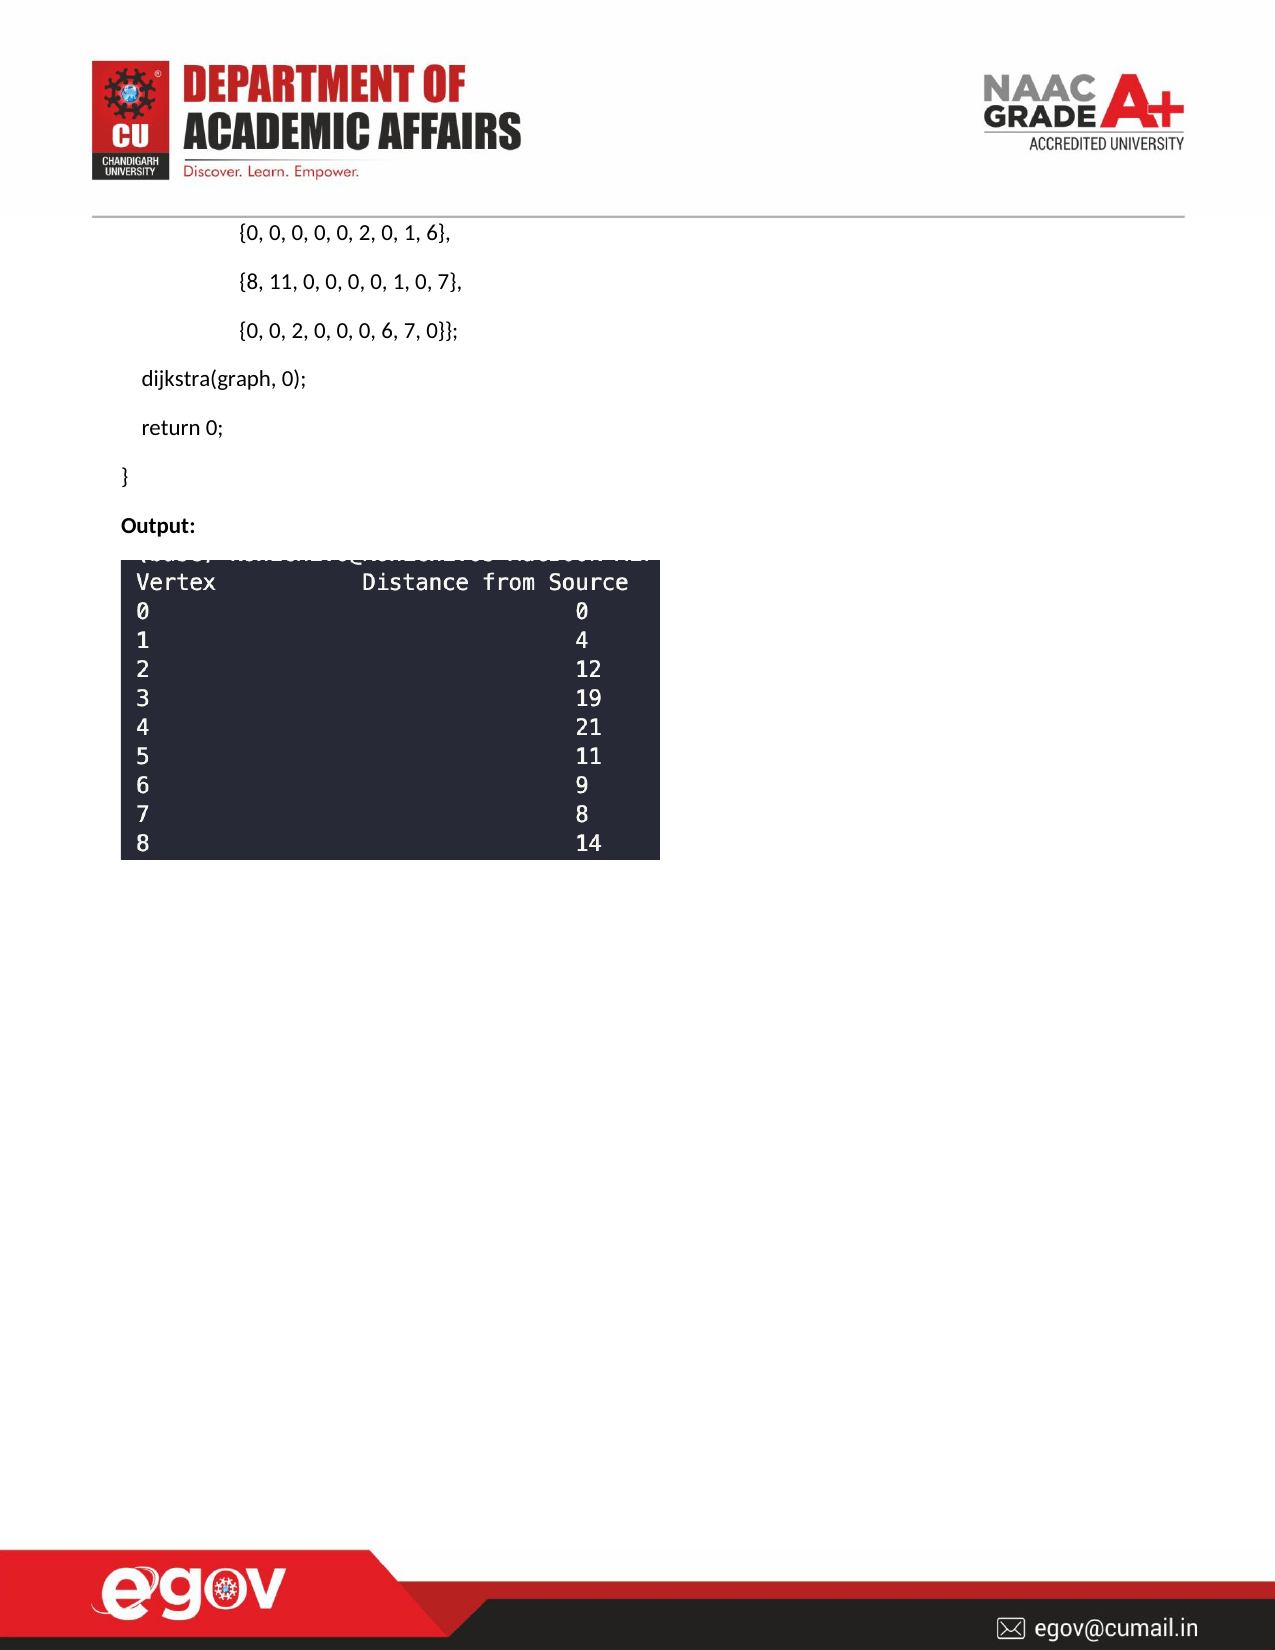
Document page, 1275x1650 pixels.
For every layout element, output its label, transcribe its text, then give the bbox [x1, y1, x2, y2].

picture [0, 1549, 1275, 1650]
list dijkstra(graph, 0); [121, 364, 1200, 393]
list } [121, 462, 1200, 490]
list {8, 11, 0, 0, 0, 0, 1, 0, 7}, [121, 267, 1200, 295]
list return 0; [121, 413, 1200, 441]
picture [0, 0, 1275, 218]
list {0, 0, 2, 0, 0, 0, 6, 7, 0}}; [121, 316, 1200, 344]
picture [120, 560, 660, 860]
list {0, 0, 0, 0, 0, 2, 0, 1, 6}, [121, 75, 1200, 246]
list Output: [121, 511, 1200, 539]
